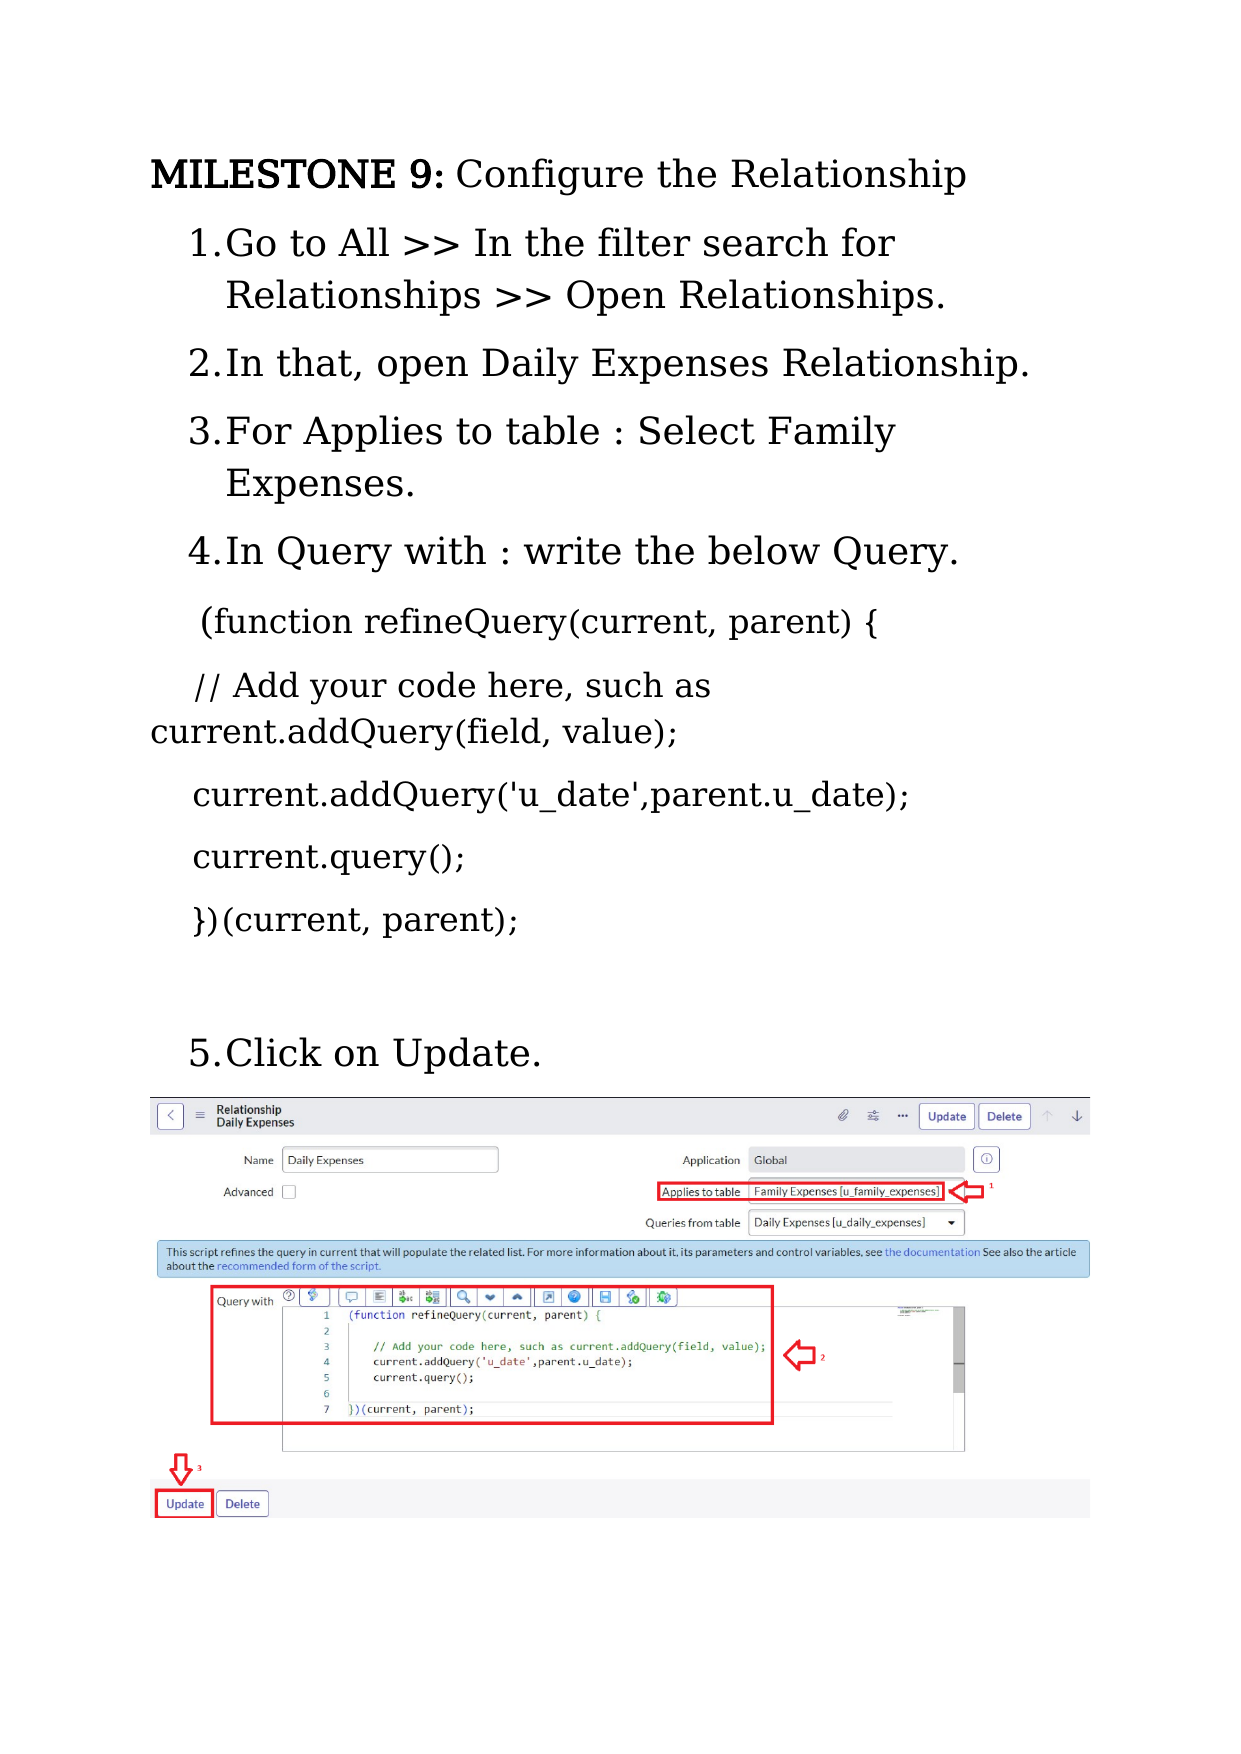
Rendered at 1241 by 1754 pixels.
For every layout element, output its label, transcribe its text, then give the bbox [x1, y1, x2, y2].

list In that, open Daily Expenses Relationship. [187, 339, 1090, 384]
text })(current, parent); [150, 898, 1090, 938]
text current.addQuery('u_date',parent.u_date); [150, 773, 1090, 813]
text current.query(); [150, 835, 1090, 875]
text (function refineQuery(current, parent) { [150, 596, 1090, 641]
list For Applies to table : Select Family Expenses. [187, 408, 1090, 504]
text // Add your code here, such as current.addQuery(field, value); [150, 664, 1090, 750]
picture [150, 1097, 1091, 1518]
list Go to All >> In the filter search for Relationships >> Open Relationships. [187, 219, 1090, 316]
list In Query with : write the below Query. [187, 528, 1090, 573]
list Click on Update. [187, 1029, 1090, 1074]
text MILESTONE 9: Configure the Relationship [150, 150, 1090, 195]
